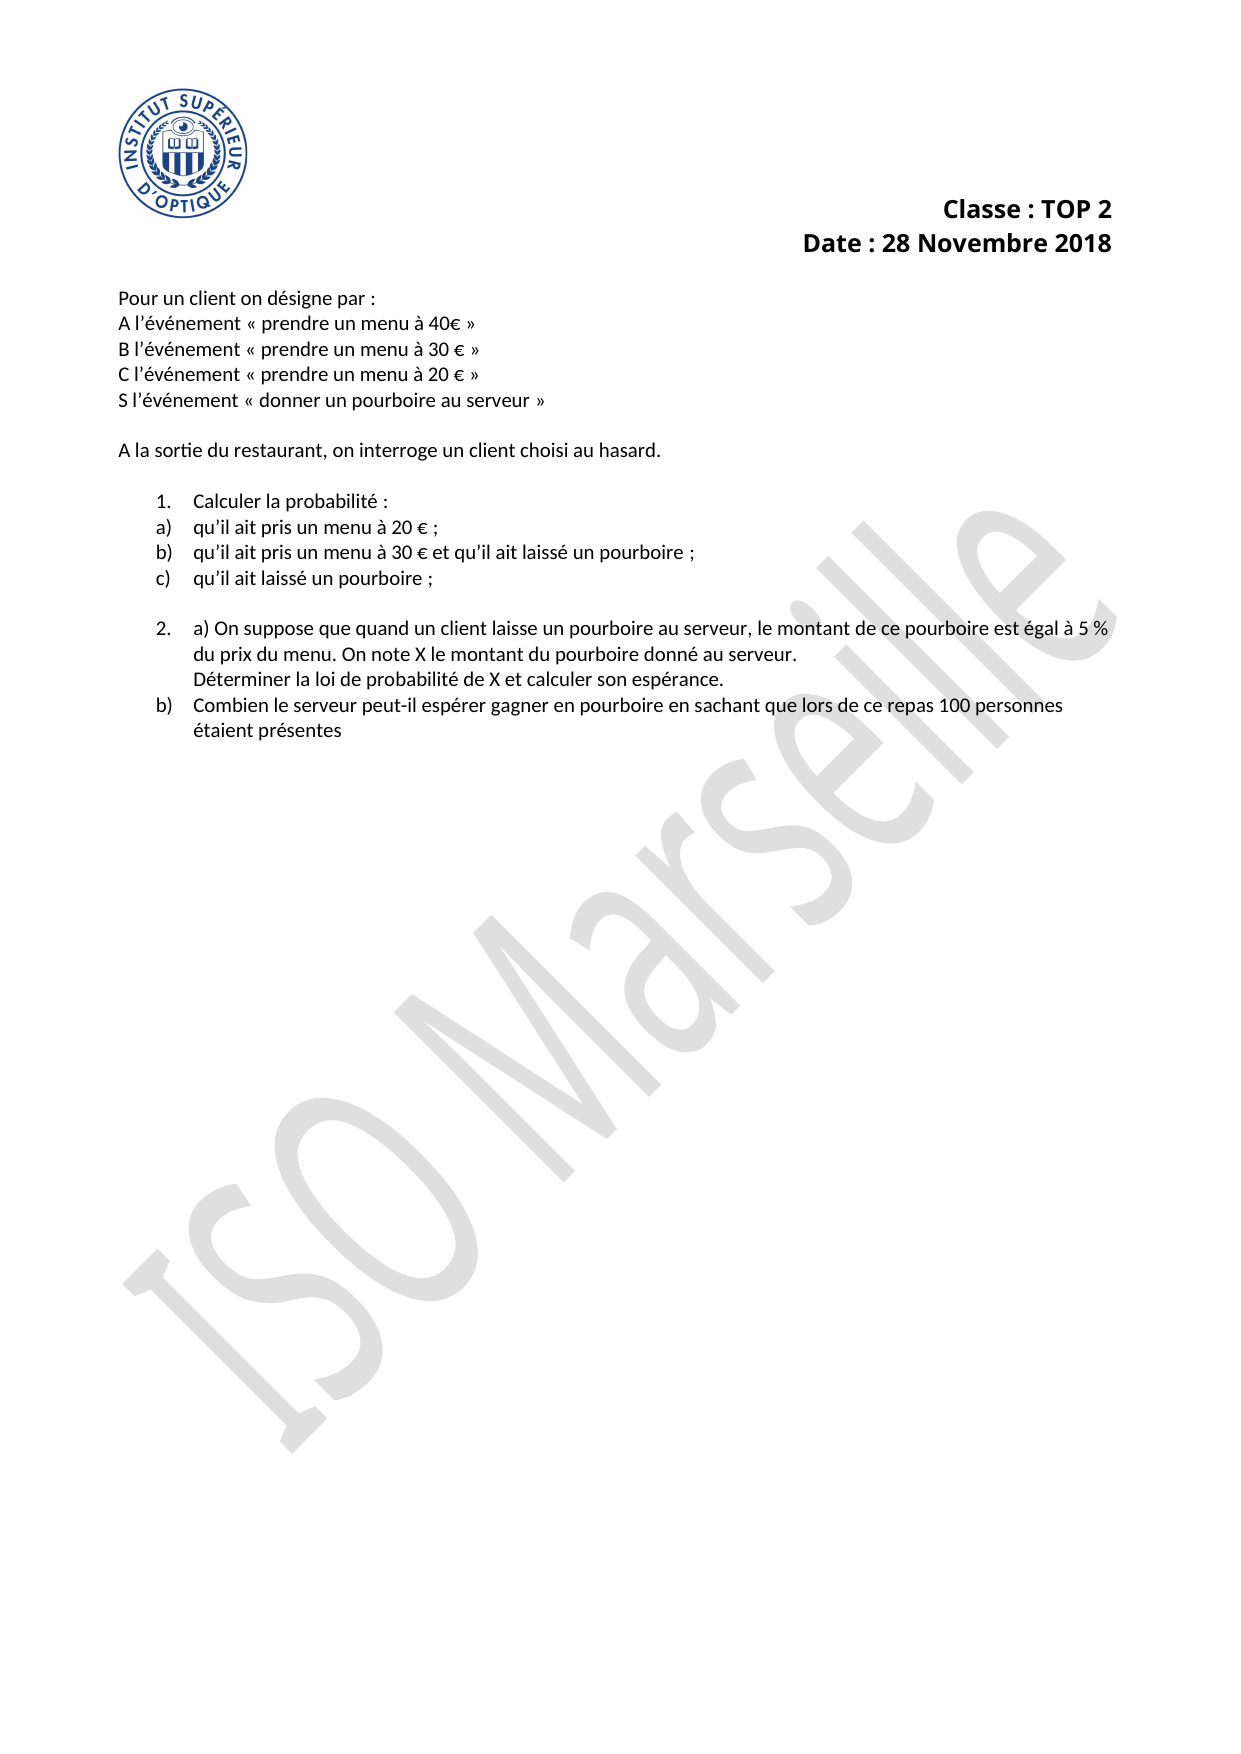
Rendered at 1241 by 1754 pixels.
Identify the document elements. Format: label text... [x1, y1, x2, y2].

picture [118, 88, 248, 219]
list Calculer la probabilité : [156, 488, 1122, 514]
text C l’événement « prendre un menu à 20 € » [118, 361, 1122, 387]
text Pour un client on désigne par : [118, 285, 1122, 311]
list qu’il ait laissé un pourboire ; [156, 565, 1122, 590]
text A la sortie du restaurant, on interroge un client choisi au hasard. [118, 438, 1122, 463]
text A l’événement « prendre un menu à 40€ » [118, 311, 1122, 336]
list qu’il ait pris un menu à 30 € et qu’il ait laissé un pourboire ; [156, 539, 1122, 565]
text B l’événement « prendre un menu à 30 € » [118, 336, 1122, 361]
list qu’il ait pris un menu à 20 € ; [156, 514, 1122, 539]
list a) On suppose que quand un client laisse un pourboire au serveur, le montant de ce pourboire est égal à 5 % du prix du menu. On note X le montant du pourboire donné au serveur. [156, 616, 1122, 666]
list Combien le serveur peut-il espérer gagner en pourboire en sachant que lors de ce repas 100 personnes étaient présentes [156, 692, 1122, 771]
text S l’événement « donner un pourboire au serveur » [118, 387, 1122, 412]
text Déterminer la loi de probabilité de X et calculer son espérance. [193, 666, 1122, 692]
